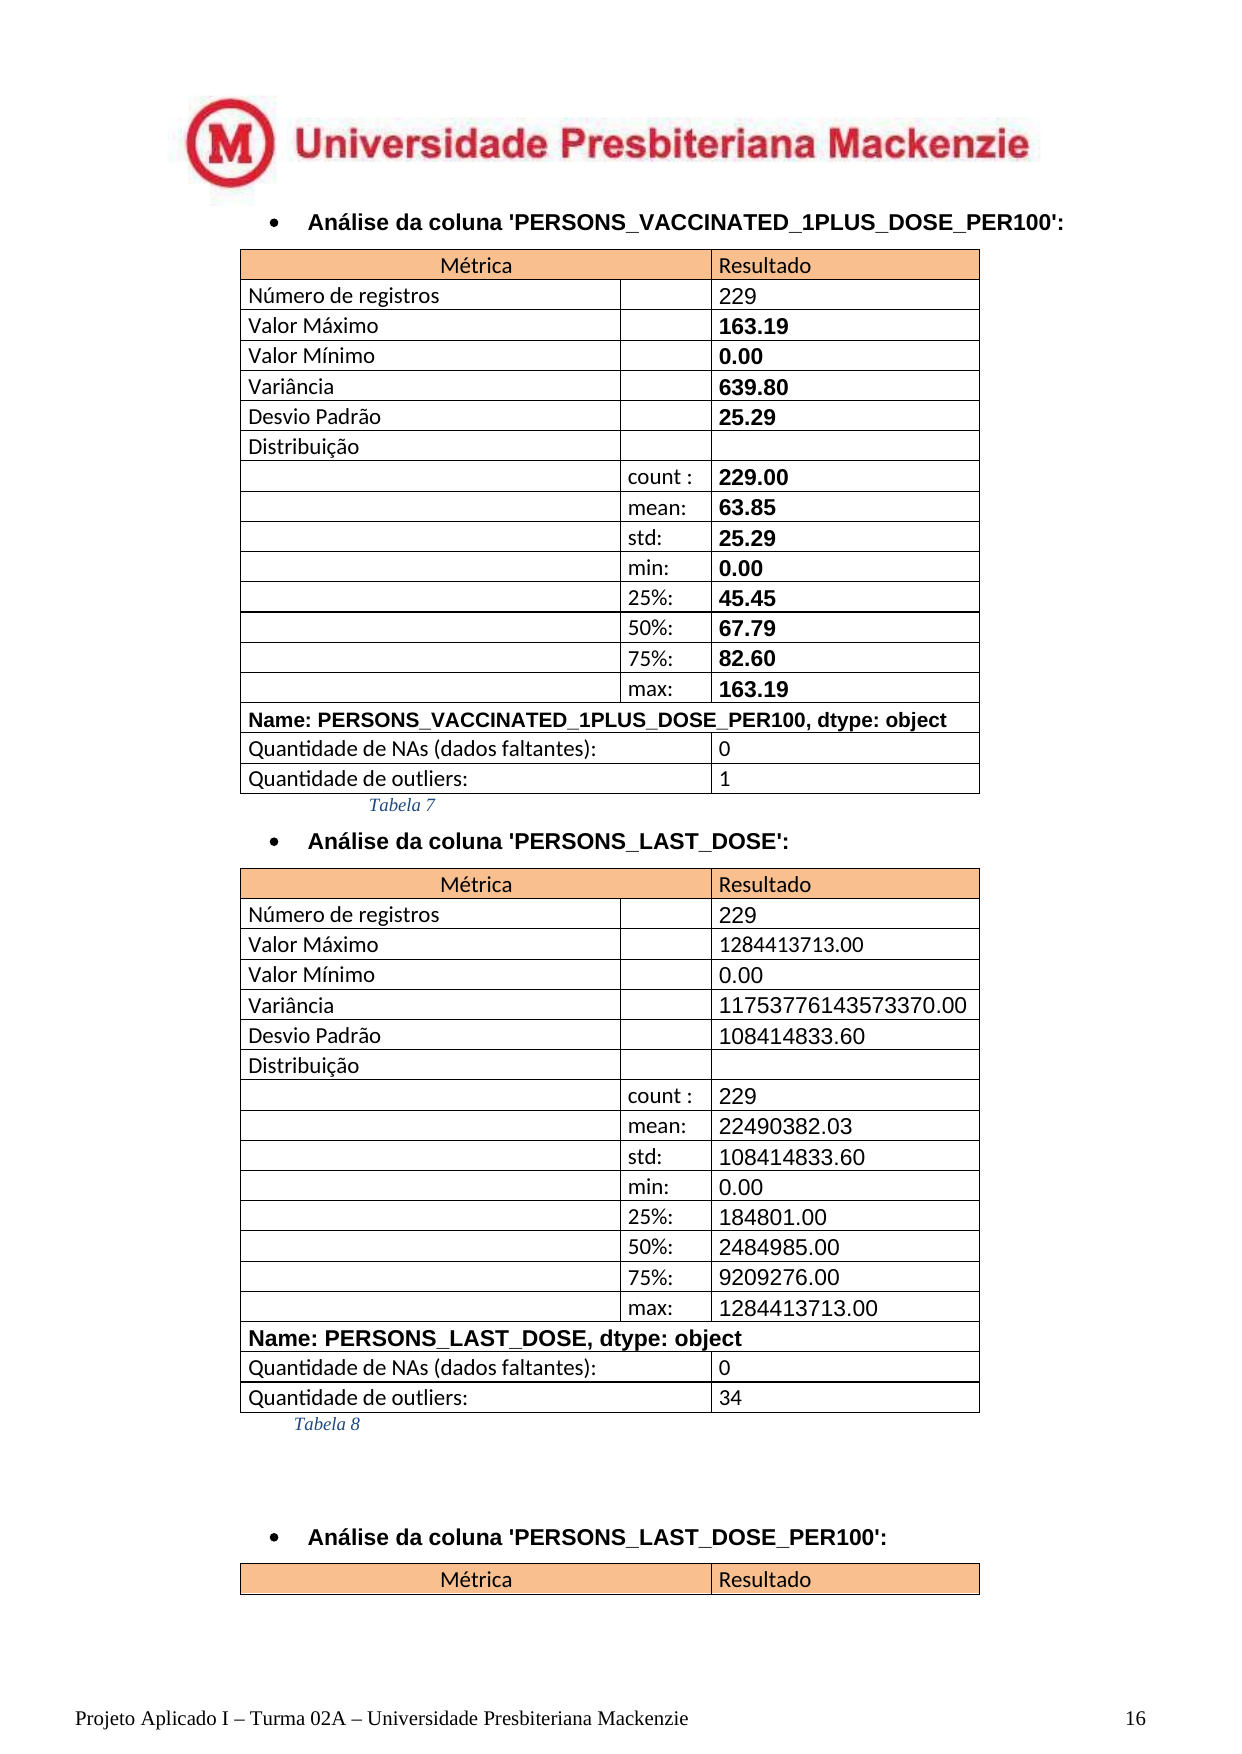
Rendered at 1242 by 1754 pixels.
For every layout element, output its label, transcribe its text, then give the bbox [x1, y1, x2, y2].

table_cell 108414833.60 [712, 1141, 979, 1170]
table_cell [621, 1020, 711, 1049]
table_cell 67.79 [712, 613, 979, 642]
table_cell std: [621, 1141, 711, 1170]
table_header Resultado [712, 1564, 979, 1593]
table_cell 0.00 [712, 341, 979, 370]
table_header Métrica [241, 250, 711, 279]
table_cell 25.29 [712, 522, 979, 551]
table_cell [712, 431, 979, 460]
table_cell max: [621, 1292, 711, 1321]
table_cell 0 [712, 733, 979, 762]
table_cell [620, 1383, 711, 1412]
table_cell Quantidade de outliers: [241, 764, 620, 793]
table_cell 25%: [621, 1201, 711, 1230]
table_cell 0 [712, 1352, 979, 1381]
table_cell 25.29 [712, 401, 979, 430]
table_cell [241, 643, 620, 672]
table_cell [241, 461, 620, 491]
table_cell [241, 673, 620, 702]
text Tabela 7 [219, 794, 1152, 815]
table_cell 163.19 [712, 673, 979, 702]
table_cell [241, 613, 620, 642]
table_cell [241, 1141, 620, 1170]
table_cell [621, 280, 711, 309]
table_cell 229 [712, 899, 979, 928]
table_cell Distribuição [241, 431, 620, 460]
table_cell [621, 371, 711, 400]
table_cell [620, 1352, 711, 1381]
table_cell Variância [241, 371, 620, 400]
table_cell mean: [621, 492, 711, 521]
table_cell 82.60 [712, 643, 979, 672]
table_cell [241, 1111, 620, 1140]
table_cell Quantidade de outliers: [241, 1383, 620, 1412]
table_cell [621, 960, 711, 989]
table_cell [241, 1080, 620, 1109]
table_header Métrica [241, 1564, 711, 1593]
table_cell 639.80 [712, 371, 979, 400]
table_cell count : [621, 1080, 711, 1109]
table_cell [241, 1292, 620, 1321]
table_cell Valor Mínimo [241, 341, 620, 370]
table_cell 229 [712, 280, 979, 309]
table_cell 25%: [621, 582, 711, 611]
table_cell min: [621, 1171, 711, 1200]
table_cell [241, 1262, 620, 1291]
table_cell mean: [621, 1111, 711, 1140]
table_header Resultado [712, 250, 979, 279]
table_cell Número de registros [241, 280, 620, 309]
table_cell Variância [241, 990, 620, 1019]
table_cell max: [621, 673, 711, 702]
table_cell 108414833.60 [712, 1020, 979, 1049]
table_cell Desvio Padrão [241, 1020, 620, 1049]
table_cell 45.45 [712, 582, 979, 611]
table_cell [241, 492, 620, 521]
table_cell [621, 401, 711, 430]
picture [167, 75, 1054, 210]
table_cell [620, 733, 711, 762]
table_cell 0.00 [712, 960, 979, 989]
table_cell 0.00 [712, 552, 979, 581]
table_cell 229 [712, 1080, 979, 1109]
table_cell [621, 1050, 711, 1079]
table_cell 229.00 [712, 461, 979, 491]
text Tabela 8 [219, 1413, 1152, 1434]
table_cell 0.00 [712, 1171, 979, 1200]
table_cell 11753776143573370.00 [712, 990, 979, 1019]
table_cell Valor Máximo [241, 310, 620, 339]
table_cell [621, 990, 711, 1019]
table_header Resultado [712, 869, 979, 898]
table_header Métrica [241, 869, 711, 898]
table_cell Valor Mínimo [241, 960, 620, 989]
table_cell Número de registros [241, 899, 620, 928]
list Análise da coluna 'PERSONS_LAST_DOSE_PER100': [270, 1524, 1152, 1550]
table_cell [621, 310, 711, 339]
table_cell [241, 1201, 620, 1230]
table_cell [621, 341, 711, 370]
table_cell 50%: [621, 613, 711, 642]
table_cell [621, 929, 711, 958]
table_cell [241, 1171, 620, 1200]
table_cell [241, 552, 620, 581]
list Análise da coluna 'PERSONS_LAST_DOSE': [270, 828, 1152, 855]
table_cell 34 [712, 1383, 979, 1412]
table_cell Quantidade de NAs (dados faltantes): [241, 1352, 620, 1381]
table_cell 75%: [621, 643, 711, 672]
table_cell Distribuição [241, 1050, 620, 1079]
table_cell count : [621, 461, 711, 491]
table_cell 2484985.00 [712, 1231, 979, 1261]
table_cell 9209276.00 [712, 1262, 979, 1291]
table_cell 75%: [621, 1262, 711, 1291]
table_cell [241, 582, 620, 611]
table_cell [241, 522, 620, 551]
table_cell 50%: [621, 1231, 711, 1261]
list Análise da coluna 'PERSONS_VACCINATED_1PLUS_DOSE_PER100': [270, 209, 1152, 236]
table_cell [621, 899, 711, 928]
table_cell Name: PERSONS_VACCINATED_1PLUS_DOSE_PER100, dtype: object [241, 703, 979, 732]
table_cell 22490382.03 [712, 1111, 979, 1140]
table_cell Desvio Padrão [241, 401, 620, 430]
table_cell 63.85 [712, 492, 979, 521]
table_cell Valor Máximo [241, 929, 620, 958]
table_cell [621, 431, 711, 460]
table_cell 1284413713.00 [712, 1292, 979, 1321]
table_cell min: [621, 552, 711, 581]
table_cell [620, 764, 711, 793]
table_cell 184801.00 [712, 1201, 979, 1230]
table_cell Quantidade de NAs (dados faltantes): [241, 733, 620, 762]
table_cell 163.19 [712, 310, 979, 339]
table_cell 1284413713.00 [712, 929, 979, 958]
table_cell std: [621, 522, 711, 551]
table_cell Name: PERSONS_LAST_DOSE, dtype: object [241, 1322, 979, 1351]
table_cell [712, 1050, 979, 1079]
table_cell 1 [712, 764, 979, 793]
table_cell [241, 1231, 620, 1261]
